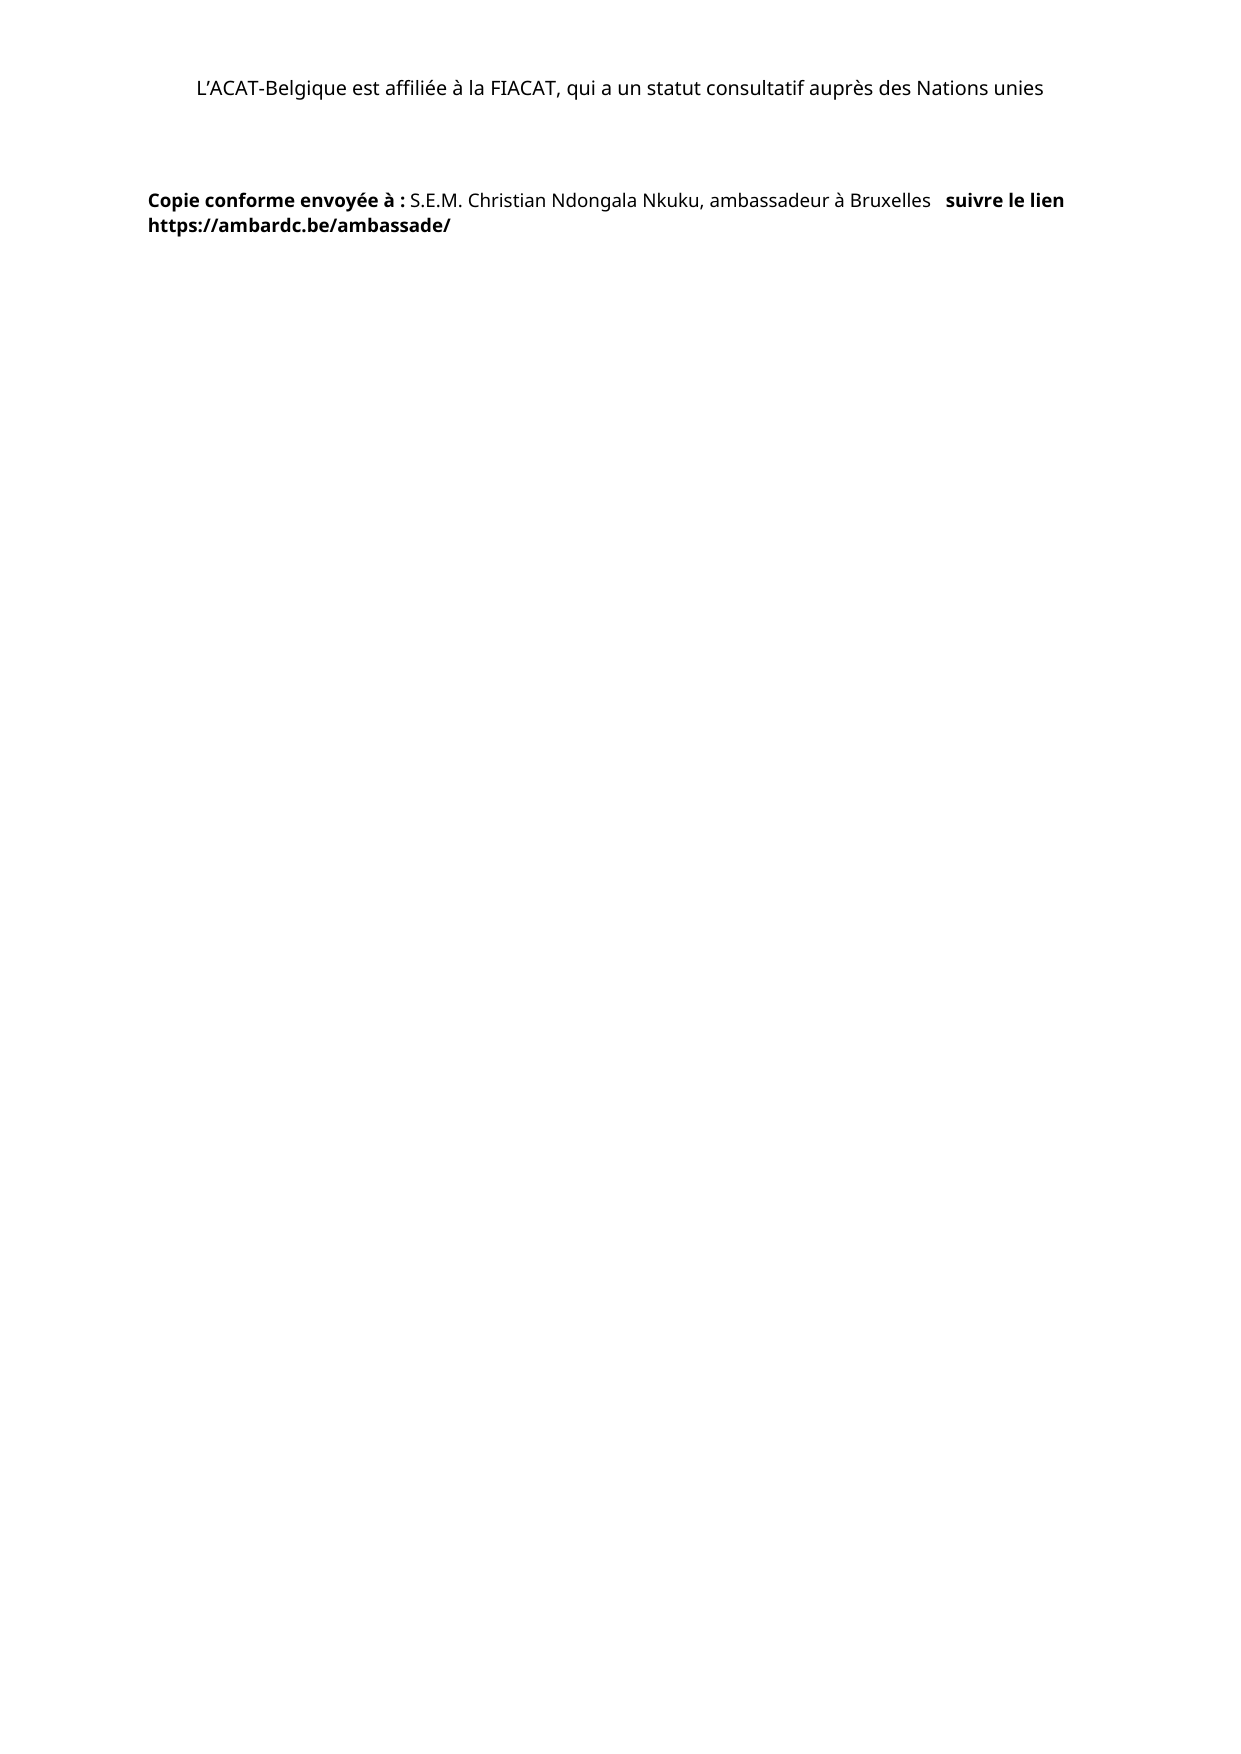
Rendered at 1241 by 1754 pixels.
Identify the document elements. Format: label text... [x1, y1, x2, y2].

text Copie conforme envoyée à : S.E.M. Christian Ndongala Nkuku, ambassadeur à Bruxelles suivre le lien https://ambardc.be/ambassade/ [148, 187, 1093, 238]
